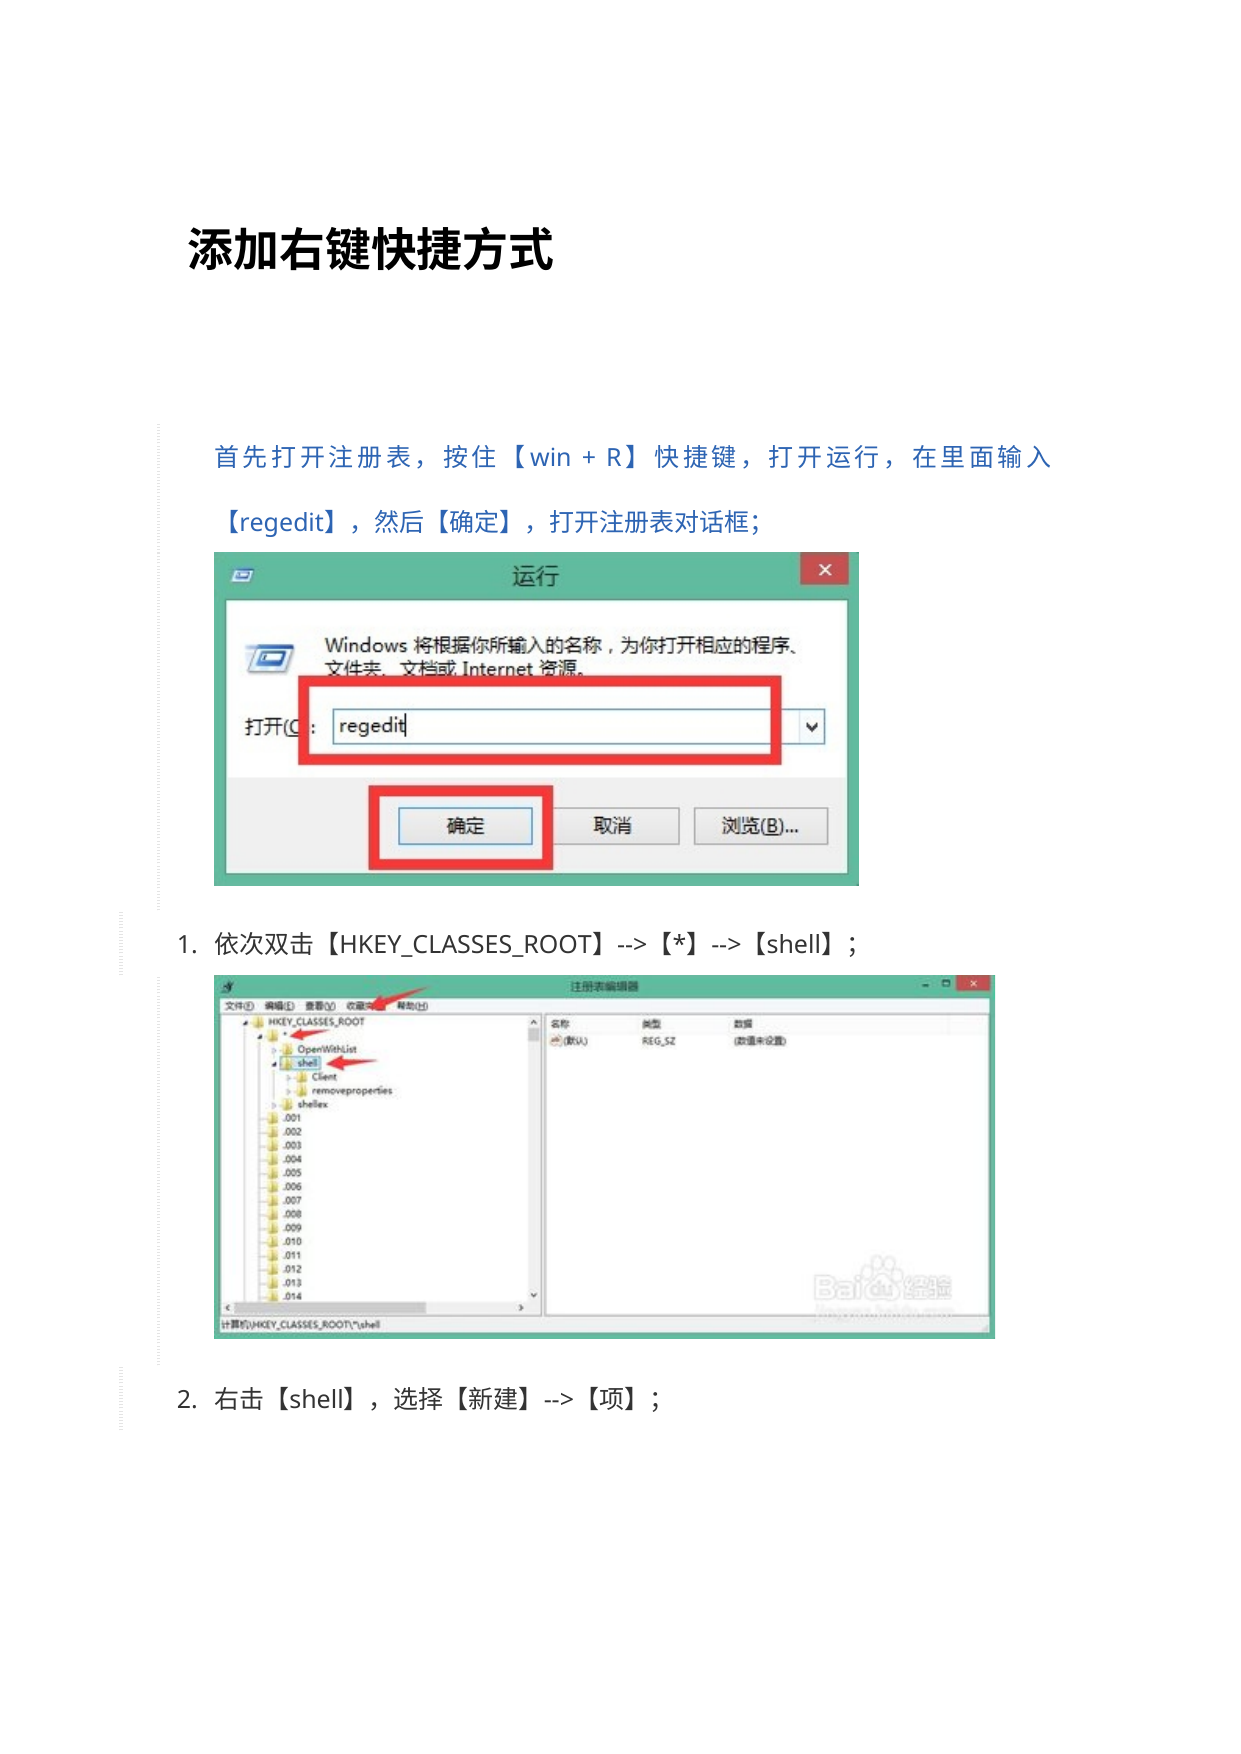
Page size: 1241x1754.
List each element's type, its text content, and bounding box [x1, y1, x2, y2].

picture [214, 552, 859, 886]
list 依次双击【HKEY_CLASSES_ROOT】-->【*】-->【shell】； [119, 910, 1053, 975]
subtitle 添加右键快捷方式 [187, 197, 1053, 295]
picture [214, 975, 996, 1339]
text 首先打开注册表，按住【win + R】快捷键，打开运行，在里面输入【regedit】，然后【确定】，打开注册表对话框； [157, 423, 1053, 553]
list 右击【shell】，选择【新建】-->【项】； [119, 1365, 1053, 1430]
